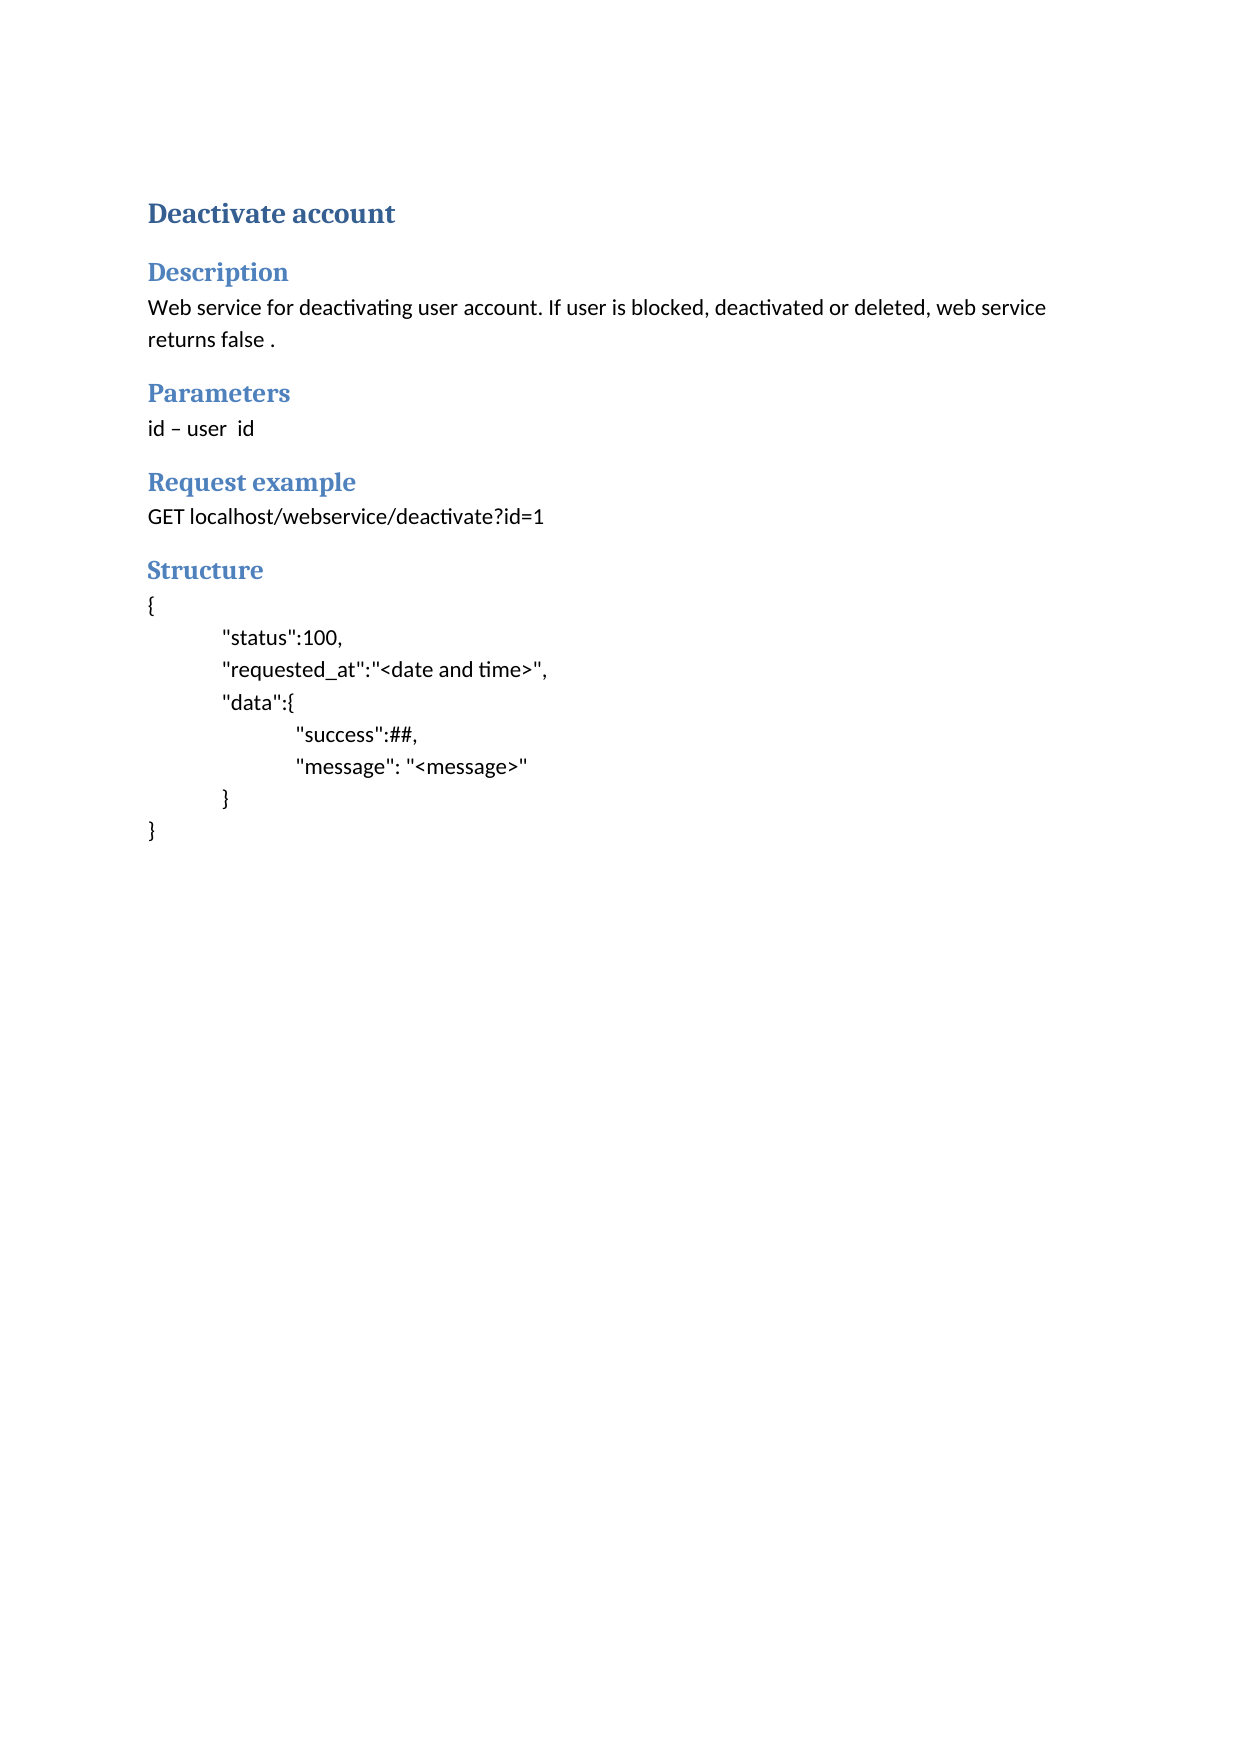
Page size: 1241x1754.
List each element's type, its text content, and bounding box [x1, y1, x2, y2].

subtitle Description [148, 257, 1093, 288]
subtitle Structure [148, 555, 1093, 587]
text "requested_at":"<date and time>", [148, 656, 1093, 683]
text { [148, 591, 1093, 619]
text Web service for deactivating user account. If user is blocked, deactivated or deleted, web service returns false . [148, 293, 1093, 353]
text id – user id [148, 414, 1093, 442]
text GET localhost/webservice/deactivate?id=1 [148, 502, 1093, 530]
text "status":100, [148, 623, 1093, 651]
subtitle Parameters [148, 378, 1093, 409]
subtitle Deactivate account [148, 198, 1093, 231]
text "success":##, [148, 720, 1093, 748]
text } [148, 784, 1093, 812]
subtitle Request example [148, 467, 1093, 498]
text "message": "<message>" [148, 752, 1093, 780]
text "data":{ [148, 688, 1093, 716]
text } [148, 816, 1093, 844]
